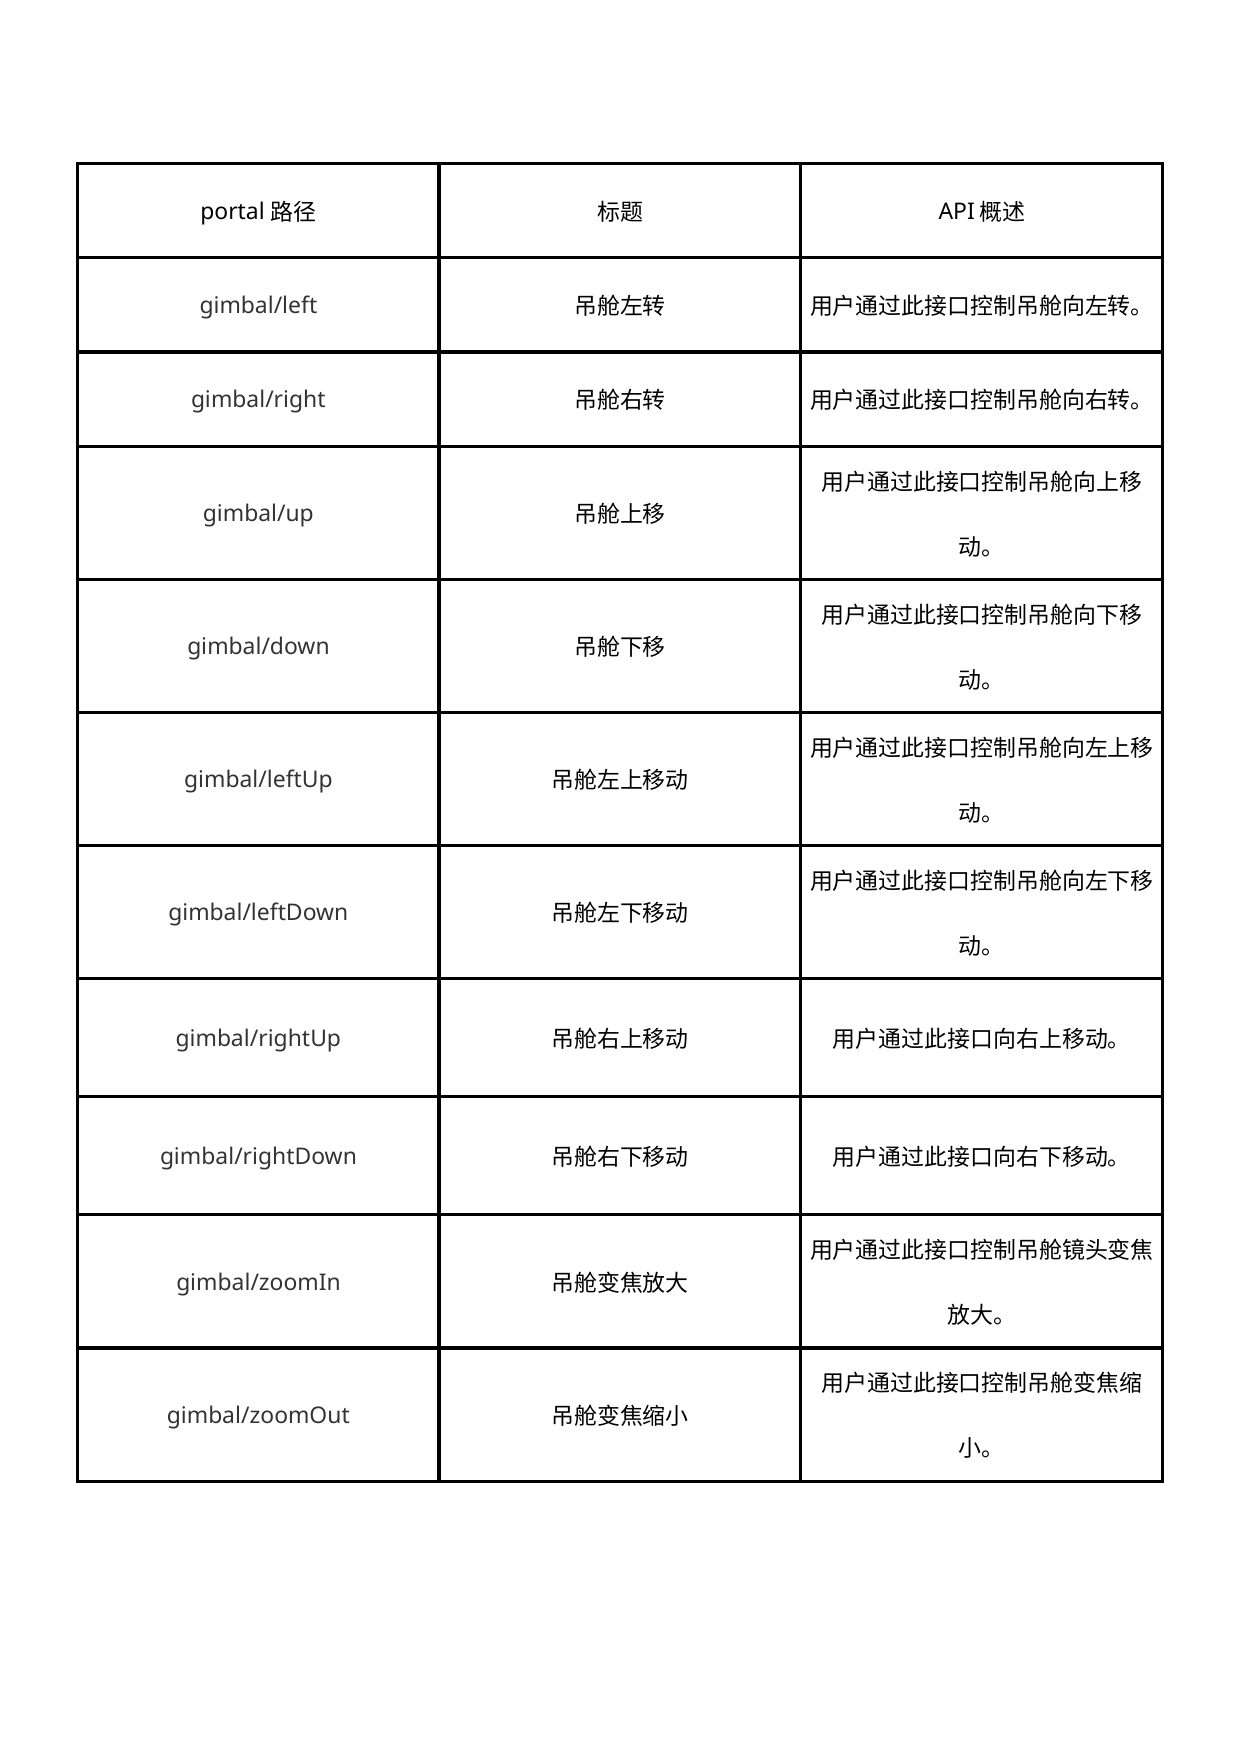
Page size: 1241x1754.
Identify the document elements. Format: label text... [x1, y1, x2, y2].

table_header API概述 [802, 165, 1161, 256]
table_header 标题 [441, 165, 799, 256]
table_cell 用户通过此接口控制吊舱向右转。 [802, 354, 1161, 444]
table_cell 用户通过此接口控制吊舱向左上移动。 [802, 714, 1161, 844]
table_cell 用户通过此接口控制吊舱向下移动。 [802, 581, 1161, 711]
table_cell gimbal/leftUp [79, 714, 437, 844]
table_cell 用户通过此接口向右上移动。 [802, 980, 1161, 1095]
table_cell 吊舱上移 [441, 448, 799, 578]
table_header portal 路径 [79, 165, 437, 256]
table_cell 吊舱左上移动 [441, 714, 799, 844]
table_cell gimbal/right [79, 354, 437, 444]
table_cell 吊舱下移 [441, 581, 799, 711]
table_cell gimbal/zoomOut [79, 1350, 437, 1479]
table_cell 用户通过此接口向右下移动。 [802, 1098, 1161, 1213]
table_cell 吊舱右上移动 [441, 980, 799, 1095]
table_cell 吊舱左下移动 [441, 847, 799, 977]
table_cell 用户通过此接口控制吊舱镜头变焦放大。 [802, 1216, 1161, 1346]
table_cell gimbal/leftDown [79, 847, 437, 977]
table_cell 吊舱左转 [441, 259, 799, 350]
table_cell 用户通过此接口控制吊舱向左转。 [802, 259, 1161, 350]
table_cell 用户通过此接口控制吊舱向上移动。 [802, 448, 1161, 578]
table_cell gimbal/zoomIn [79, 1216, 437, 1346]
table_cell 吊舱右下移动 [441, 1098, 799, 1213]
table_cell 用户通过此接口控制吊舱向左下移动。 [802, 847, 1161, 977]
table_cell gimbal/down [79, 581, 437, 711]
table_cell 吊舱变焦放大 [441, 1216, 799, 1346]
table_cell 吊舱右转 [441, 354, 799, 444]
table_cell 吊舱变焦缩小 [441, 1350, 799, 1479]
table_cell gimbal/rightUp [79, 980, 437, 1095]
table_cell gimbal/up [79, 448, 437, 578]
table_cell gimbal/rightDown [79, 1098, 437, 1213]
table_cell gimbal/left [79, 259, 437, 350]
table_cell 用户通过此接口控制吊舱变焦缩小。 [802, 1350, 1161, 1479]
